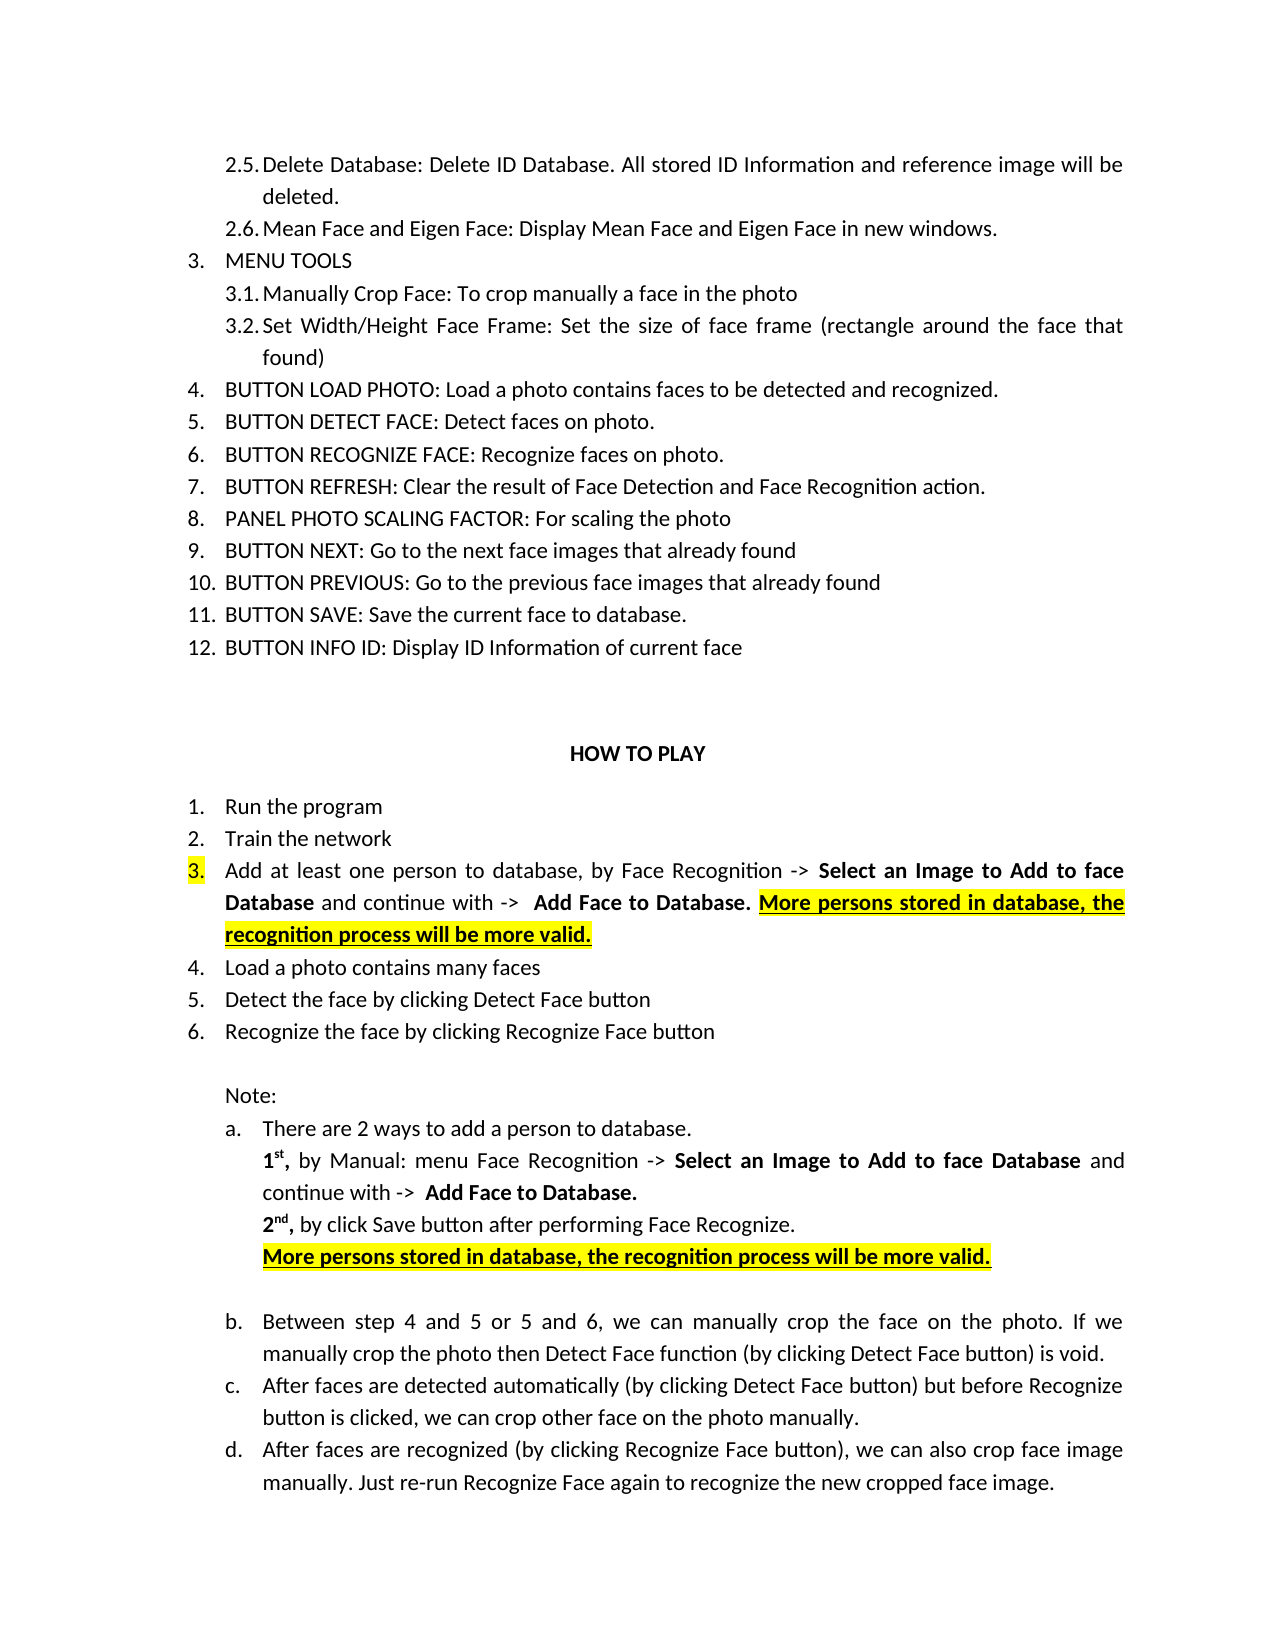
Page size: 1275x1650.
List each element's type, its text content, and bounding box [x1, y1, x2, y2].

list BUTTON LOAD PHOTO: Load a photo contains faces to be detected and recognized. [187, 375, 1125, 403]
list BUTTON INFO ID: Display ID Information of current face [187, 633, 1125, 661]
list Add at least one person to database, by Face Recognition -> Select an Image to Add to face Database and continue with -> Add Face to Database. More persons stored in database, the recognition process will be more valid. [187, 856, 1125, 949]
list Load a photo contains many faces [187, 953, 1125, 981]
list Run the program [187, 792, 1125, 820]
list BUTTON SAVE: Save the current face to database. [187, 601, 1125, 629]
list More persons stored in database, the recognition process will be more valid. [225, 1242, 1125, 1271]
list There are 2 ways to add a person to database. [225, 1114, 1125, 1142]
list BUTTON NEXT: Go to the next face images that already found [187, 536, 1125, 564]
list Between step 4 and 5 or 5 and 6, we can manually crop the face on the photo. If we manually crop the photo then Detect Face function (by clicking Detect Face button) is void. [225, 1307, 1125, 1367]
text HOW TO PLAY [150, 739, 1125, 767]
list Recognize the face by clicking Recognize Face button [187, 1017, 1125, 1045]
list 2nd, by click Save button after performing Face Recognize. [262, 1210, 1125, 1238]
list Note: [225, 1082, 1125, 1109]
list BUTTON REFRESH: Clear the result of Face Detection and Face Recognition action. [187, 472, 1125, 500]
list Delete Database: Delete ID Database. All stored ID Information and reference image will be deleted. [225, 150, 1125, 210]
list Set Width/Height Face Frame: Set the size of face frame (rectangle around the face that found) [225, 311, 1125, 371]
list PANEL PHOTO SCALING FACTOR: For scaling the photo [187, 504, 1125, 532]
list BUTTON DETECT FACE: Detect faces on photo. [187, 407, 1125, 436]
list BUTTON PREVIOUS: Go to the previous face images that already found [187, 568, 1125, 596]
list 1st, by Manual: menu Face Recognition -> Select an Image to Add to face Database and continue with -> Add Face to Database. [262, 1146, 1125, 1206]
list BUTTON RECOGNIZE FACE: Recognize faces on photo. [187, 440, 1125, 468]
list MENU TOOLS [187, 247, 1125, 274]
list Detect the face by clicking Detect Face button [187, 985, 1125, 1013]
list After faces are detected automatically (by clicking Detect Face button) but before Recognize button is clicked, we can crop other face on the photo manually. [225, 1371, 1125, 1431]
list Train the network [187, 824, 1125, 852]
list Manually Crop Face: To crop manually a face in the photo [225, 279, 1125, 307]
list Mean Face and Eigen Face: Display Mean Face and Eigen Face in new windows. [225, 214, 1125, 242]
list After faces are recognized (by clicking Recognize Face button), we can also crop face image manually. Just re-run Recognize Face again to recognize the new cropped face image. [225, 1436, 1125, 1496]
